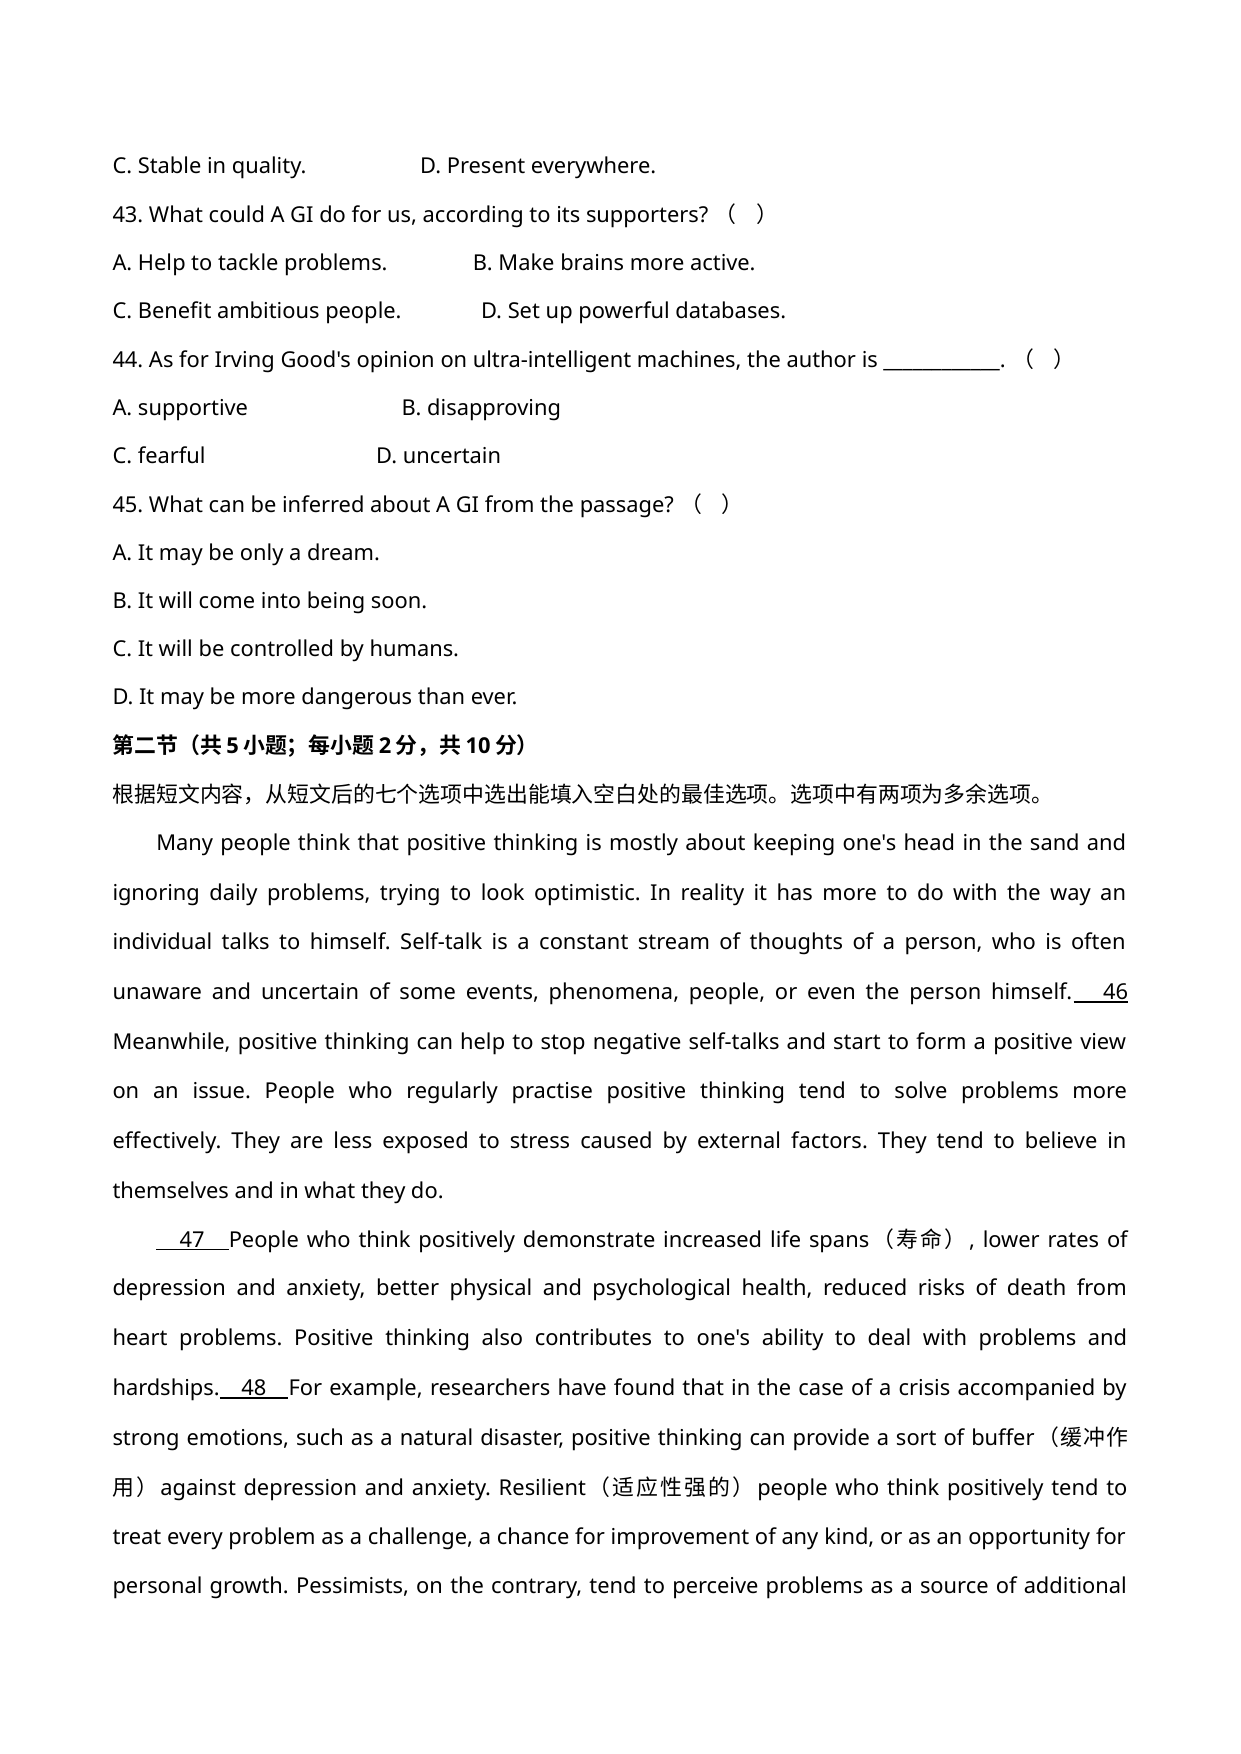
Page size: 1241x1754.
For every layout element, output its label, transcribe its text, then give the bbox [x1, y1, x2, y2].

text 43. What could A GI do for us, according to its supporters? （ ） [112, 196, 1128, 229]
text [112, 1221, 1128, 1602]
text B. It will come into being soon. [112, 583, 1128, 616]
text 44. As for Irving Good's opinion on ultra-intelligent machines, the author is ____________. （ ） [112, 341, 1128, 374]
text C. fearful D. uncertain [112, 438, 1128, 471]
text 45. What can be inferred about A GI from the passage? （ ） [112, 486, 1128, 519]
text D. It may be more dangerous than ever. [112, 679, 1128, 712]
text A. supportive B. disapproving [112, 390, 1128, 423]
text 根据短文内容，从短文后的七个选项中选出能填入空白处的最佳选项。选项中有两项为多余选项。 [112, 776, 1128, 809]
text 第二节（共5小题；每小题2分，共10分） [112, 727, 1128, 760]
text C. Stable in quality. D. Present everywhere. [112, 148, 1128, 181]
text C. It will be controlled by humans. [112, 631, 1128, 664]
text C. Benefit ambitious people. D. Set up powerful databases. [112, 293, 1128, 326]
text Many people think that positive thinking is mostly about keeping one's head in the sand and ignoring daily problems, trying to look optimistic. In reality it has more to do with the way an individual talks to himself. Self-talk is a constant stream of thoughts of a person, who is often unaware and uncertain of some events, phenomena, people, or even the person himself. 46 Meanwhile, positive thinking can help to stop negative self-talks and start to form a positive view on an issue. People who regularly practise positive thinking tend to solve problems more effectively. They are less exposed to stress caused by external factors. They tend to believe in themselves and in what they do. [112, 825, 1128, 1206]
text A. Help to tackle problems. B. Make brains more active. [112, 245, 1128, 278]
text A. It may be only a dream. [112, 535, 1128, 568]
